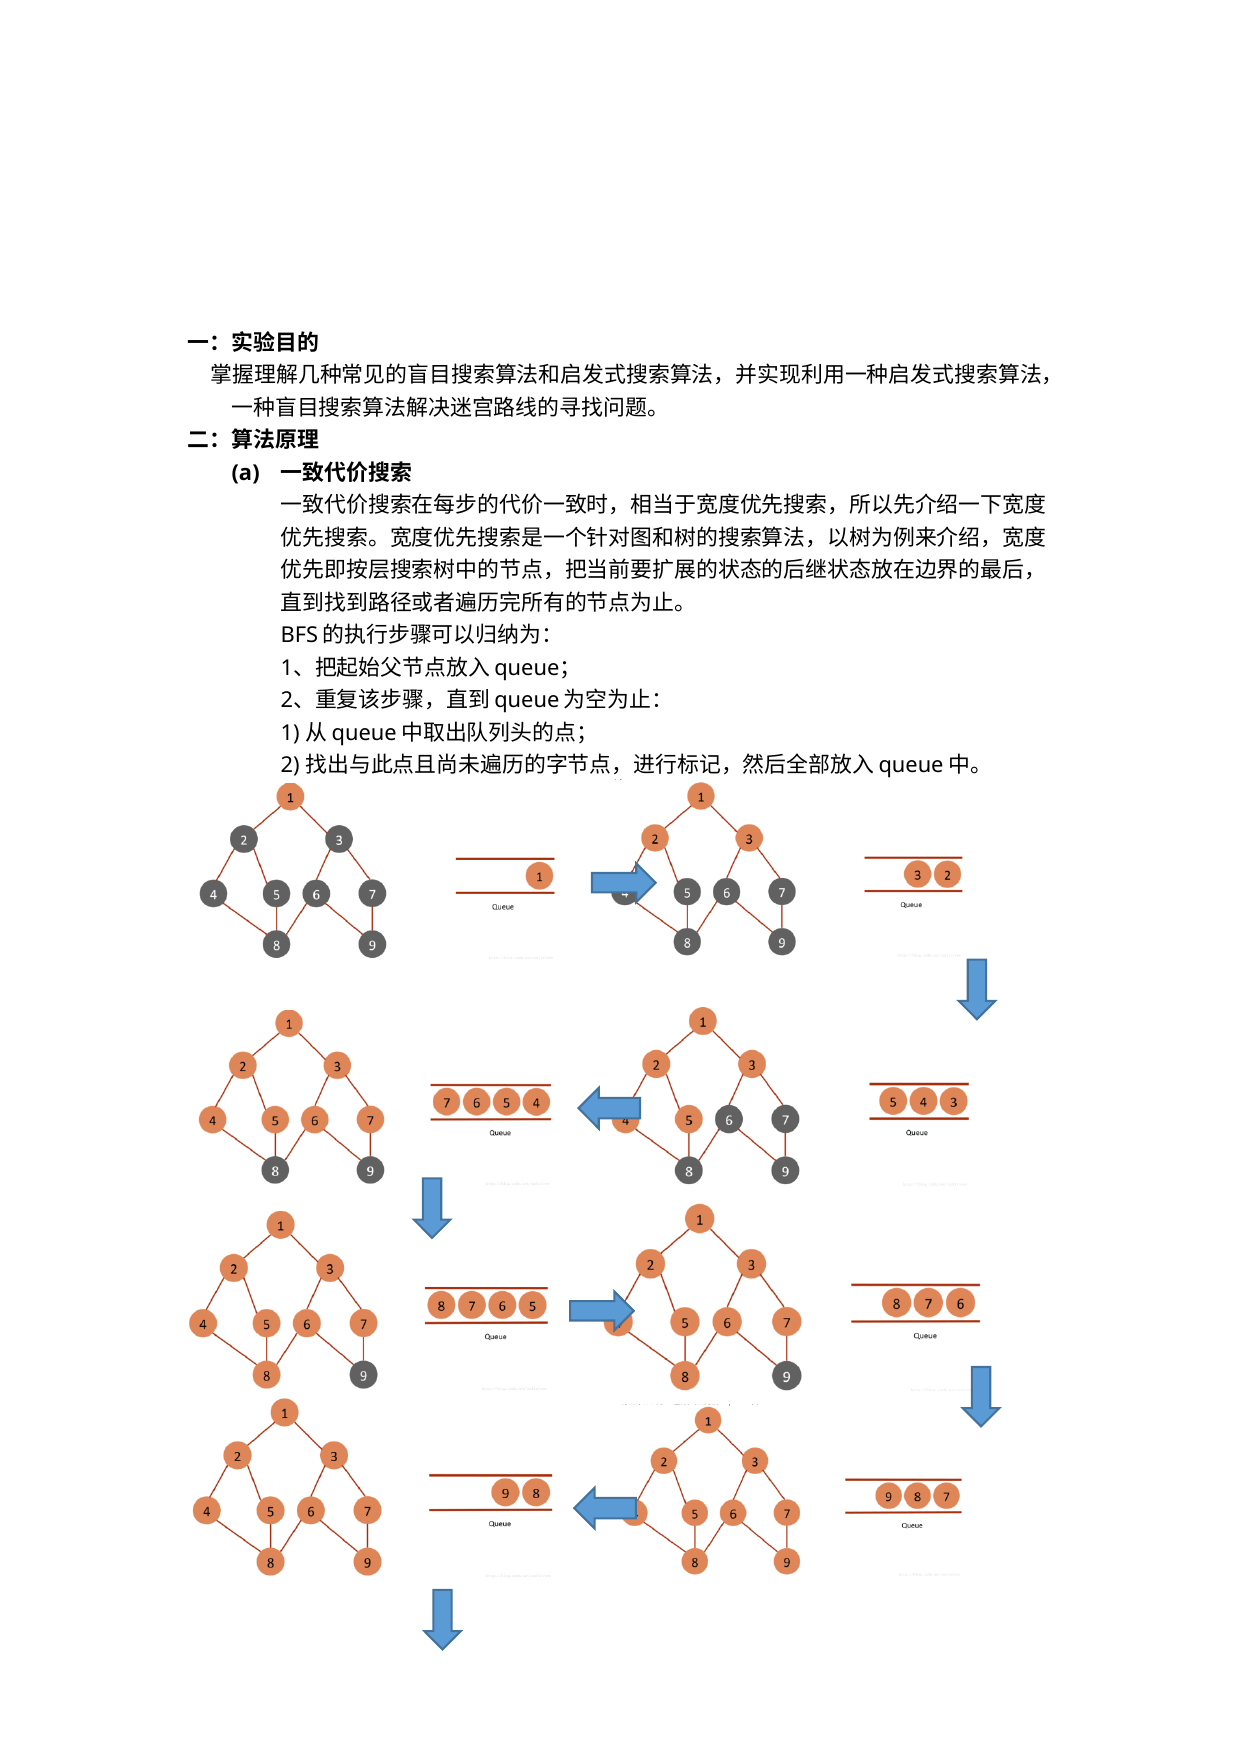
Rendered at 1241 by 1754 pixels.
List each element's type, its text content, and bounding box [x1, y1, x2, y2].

text 2) 找出与此点且尚未遍历的字节点，进行标记，然后全部放入queue中。 [187, 747, 1053, 779]
text 一致代价搜索在每步的代价一致时，相当于宽度优先搜索，所以先介绍一下宽度 优先搜索。宽度优先搜索是一个针对图和树的搜索算法，以树为例来介绍，宽度 优先即按层搜索树中的节点，把当前要扩展的状态的后继状态放在边界的最后， 直到找到路径或者遍历完所有的节点为止。 [187, 487, 1053, 617]
text 1) 从queue中取出队列头的点； [187, 714, 1053, 747]
text 1、把起始父节点放入queue； [187, 649, 1053, 682]
text 一：实验目的 [187, 324, 1053, 357]
text 2、重复该步骤，直到queue为空为止： [187, 682, 1053, 714]
picture [606, 1007, 970, 1186]
picture [605, 779, 969, 959]
list 一致代价搜索 [187, 454, 1053, 487]
picture [187, 1397, 559, 1578]
picture [612, 1404, 965, 1578]
text 掌握理解几种常见的盲目搜索算法和启发式搜索算法，并实现利用一种启发式搜索算法，一种盲目搜索算法解决迷宫路线的寻找问题。 [187, 357, 1053, 422]
picture [187, 1210, 551, 1391]
picture [192, 783, 557, 959]
text 二：算法原理 [187, 422, 1053, 454]
picture [192, 1010, 557, 1186]
text BFS的执行步骤可以归纳为： [187, 617, 1053, 649]
picture [600, 1202, 983, 1391]
